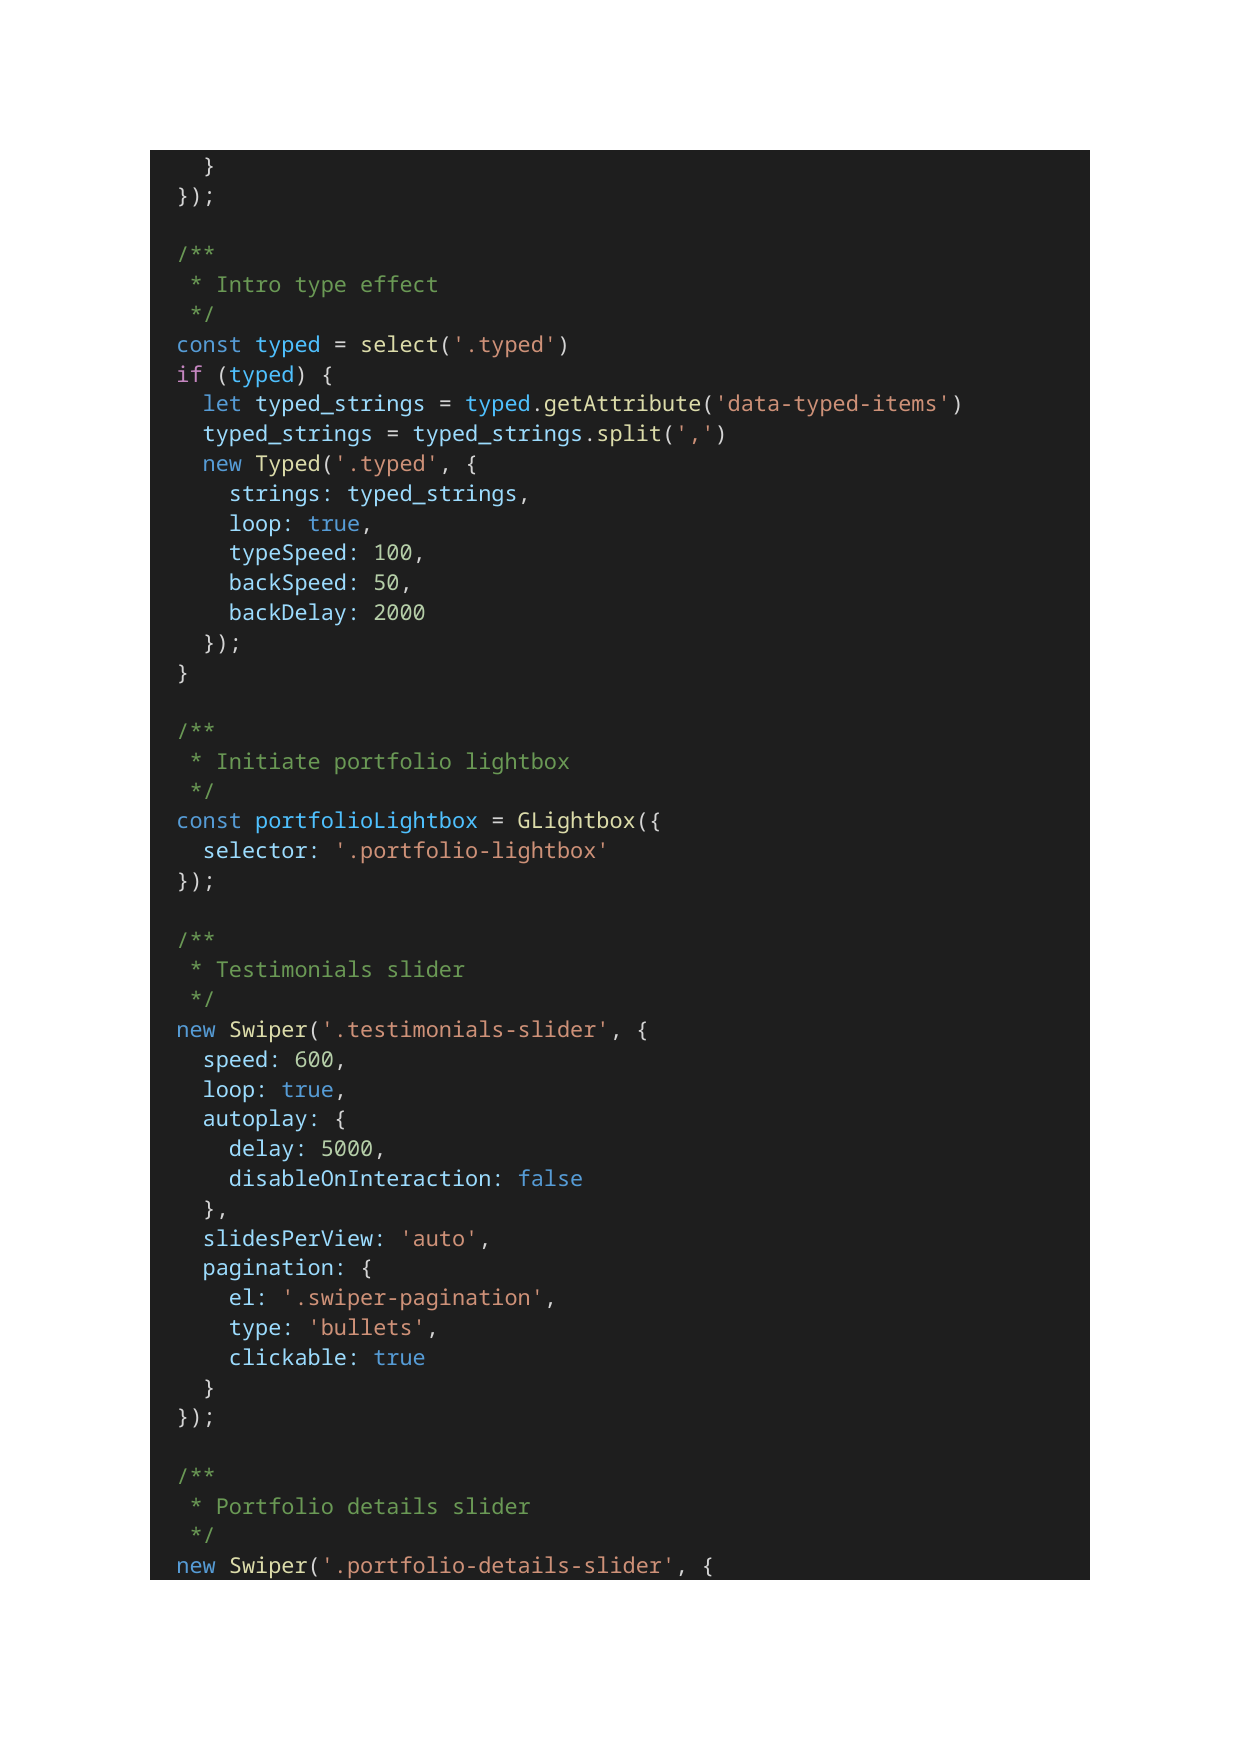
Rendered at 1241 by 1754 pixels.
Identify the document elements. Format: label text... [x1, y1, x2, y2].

text }, [150, 1193, 1090, 1222]
text new Swiper('.portfolio-details-slider', { [150, 1550, 1090, 1580]
text }); [150, 1401, 1090, 1431]
text }); [150, 627, 1090, 656]
text }); [150, 180, 1090, 209]
text type: 'bullets', [150, 1312, 1090, 1342]
text clickable: true [150, 1342, 1090, 1371]
text typed_strings = typed_strings.split(',') [150, 418, 1090, 448]
text const portfolioLightbox = GLightbox({ [150, 805, 1090, 835]
text */ [150, 984, 1090, 1014]
text delay: 5000, [150, 1133, 1090, 1163]
text if (typed) { [150, 358, 1090, 388]
text /** [150, 1461, 1090, 1491]
text new Swiper('.testimonials-slider', { [150, 1014, 1090, 1044]
text backSpeed: 50, [150, 567, 1090, 597]
text let typed_strings = typed.getAttribute('data-typed-items') [150, 388, 1090, 418]
text new Typed('.typed', { [150, 448, 1090, 478]
text * Testimonials slider [150, 954, 1090, 984]
text typeSpeed: 100, [150, 537, 1090, 567]
text }); [150, 865, 1090, 895]
text autoplay: { [150, 1103, 1090, 1133]
text */ [150, 776, 1090, 805]
text } [150, 656, 1090, 686]
text backDelay: 2000 [150, 597, 1090, 627]
text * Initiate portfolio lightbox [150, 746, 1090, 776]
text slidesPerView: 'auto', [150, 1222, 1090, 1252]
text loop: true, [150, 507, 1090, 537]
text strings: typed_strings, [150, 478, 1090, 507]
text } [150, 150, 1090, 180]
text * Intro type effect [150, 269, 1090, 299]
text pagination: { [150, 1252, 1090, 1282]
text * Portfolio details slider [150, 1491, 1090, 1520]
text const typed = select('.typed') [150, 329, 1090, 358]
text loop: true, [150, 1073, 1090, 1103]
text /** [150, 924, 1090, 954]
text /** [150, 239, 1090, 269]
text disableOnInteraction: false [150, 1163, 1090, 1193]
text selector: '.portfolio-lightbox' [150, 835, 1090, 865]
text */ [150, 1520, 1090, 1550]
text /** [150, 716, 1090, 746]
text el: '.swiper-pagination', [150, 1282, 1090, 1312]
text speed: 600, [150, 1044, 1090, 1073]
text */ [150, 299, 1090, 329]
text } [150, 1371, 1090, 1401]
